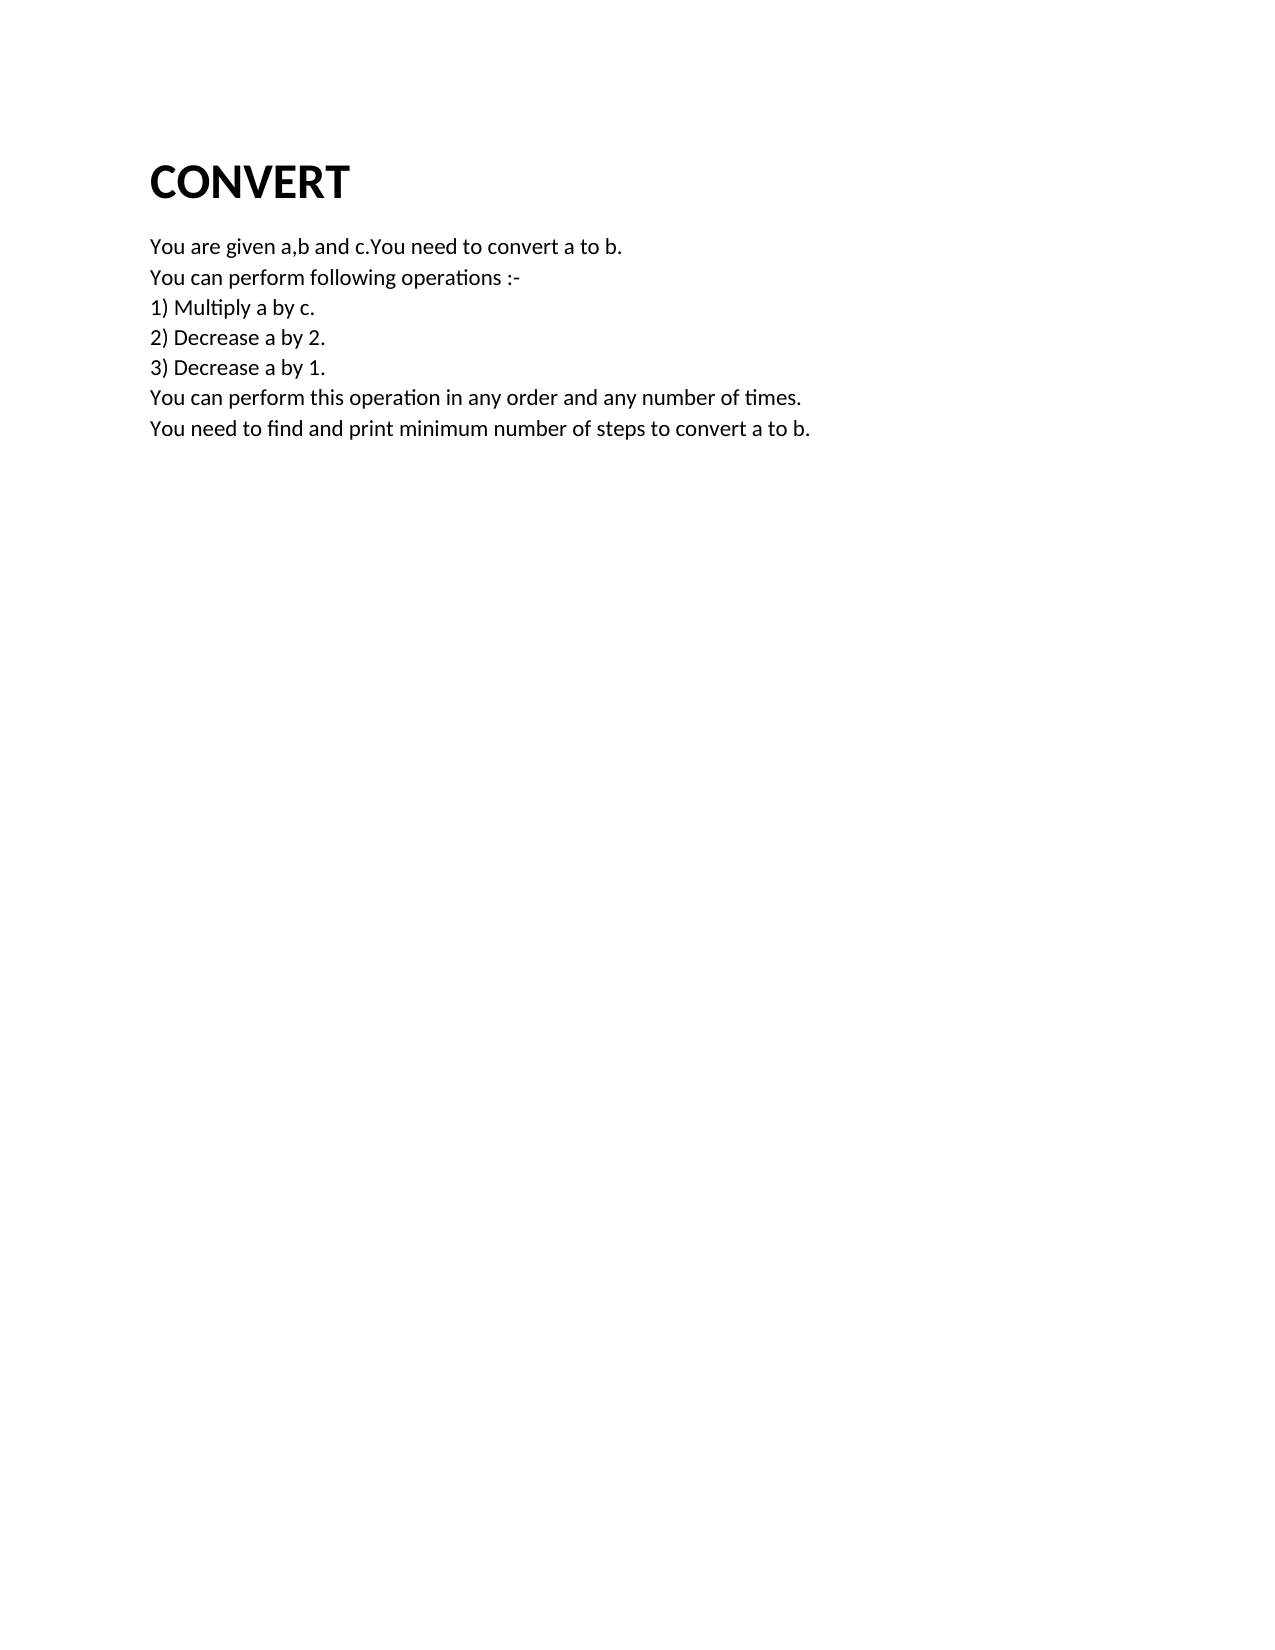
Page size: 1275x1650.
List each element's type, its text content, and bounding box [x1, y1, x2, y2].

text You are given a,b and c.You need to convert a to b. You can perform following operations :- 1) Multiply a by c. 2) Decrease a by 2. 3) Decrease a by 1. You can perform this operation in any order and any number of times. You need to find and print minimum number of steps to convert a to b. [150, 232, 1125, 442]
text CONVERT [150, 150, 1125, 211]
